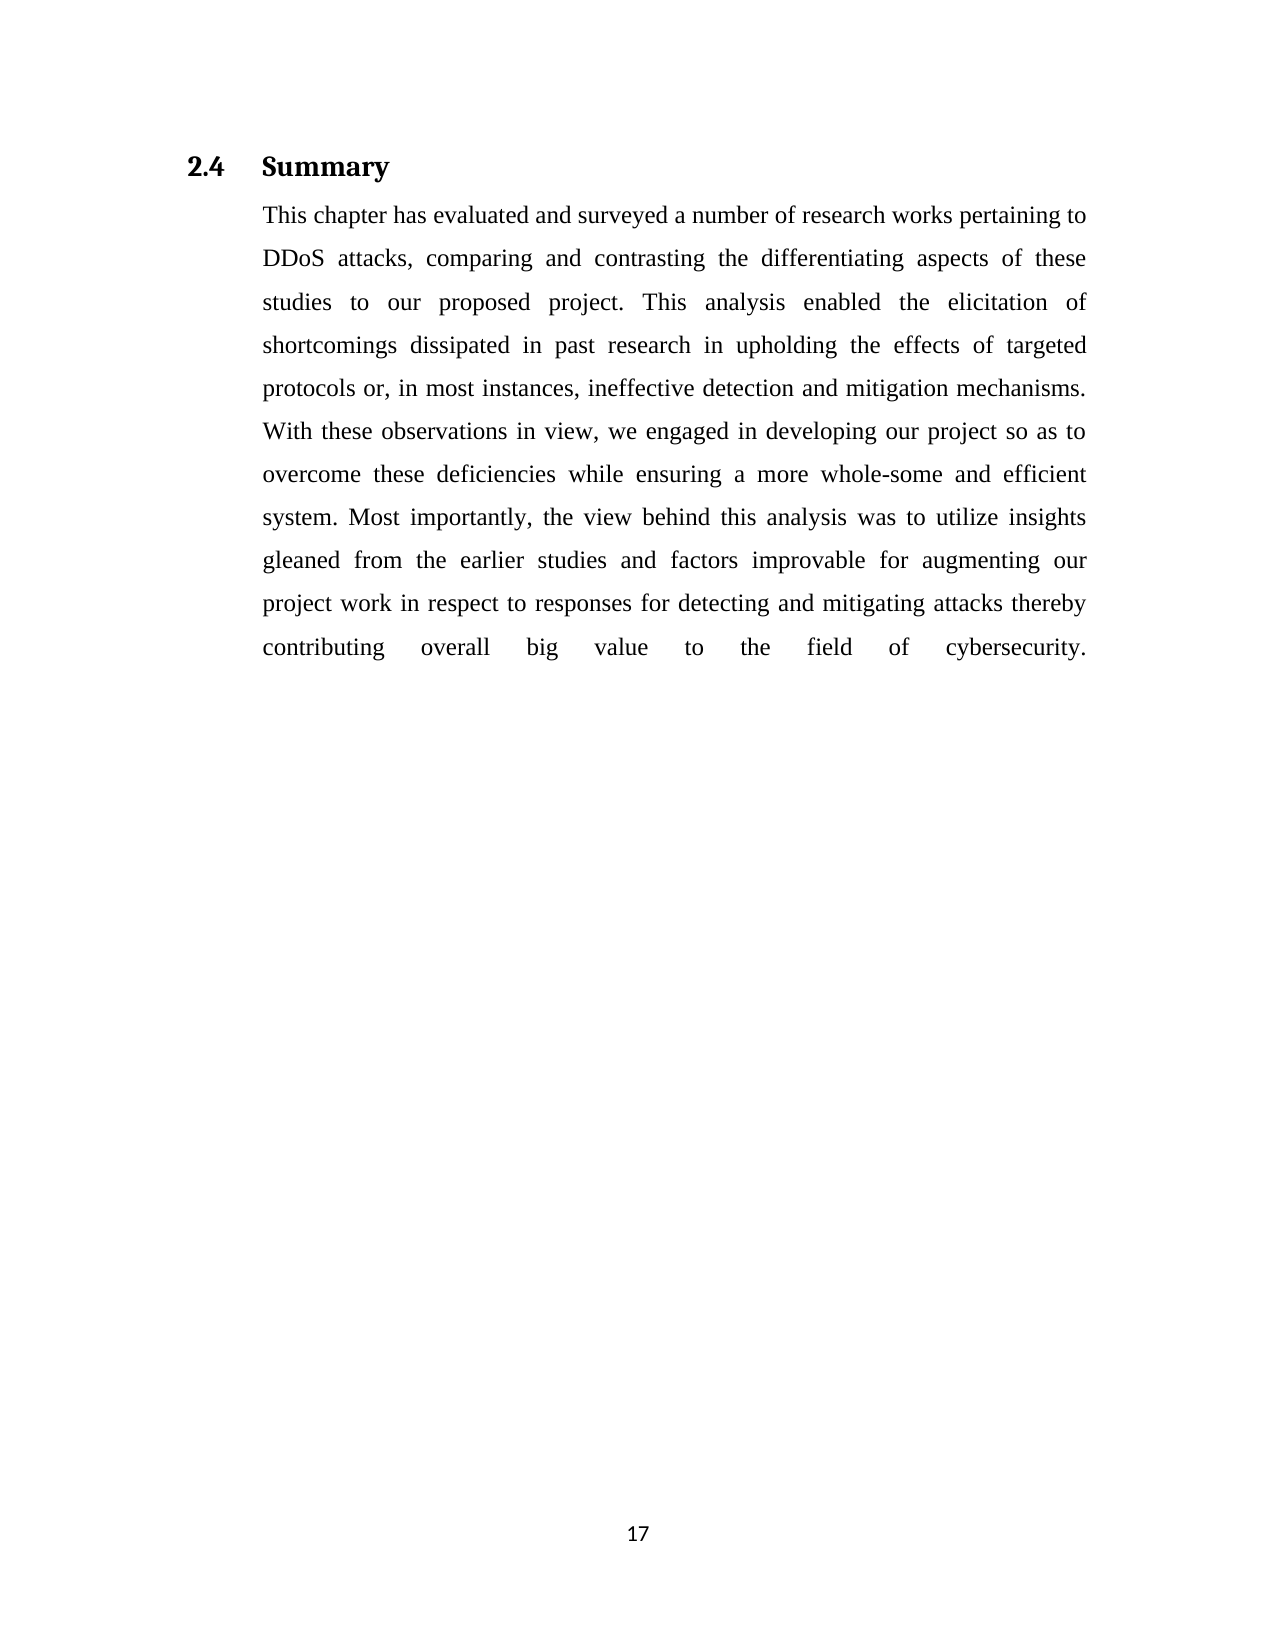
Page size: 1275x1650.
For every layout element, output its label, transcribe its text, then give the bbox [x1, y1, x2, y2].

subtitle Summary [187, 150, 1087, 183]
text This chapter has evaluated and surveyed a number of research works pertaining to DDoS attacks, comparing and contrasting the differentiating aspects of these studies to our proposed project. This analysis enabled the elicitation of shortcomings dissipated in past research in upholding the effects of targeted protocols or, in most instances, ineffective detection and mitigation mechanisms. With these observations in view, we engaged in developing our project so as to overcome these deficiencies while ensuring a more whole-some and efficient system. Most importantly, the view behind this analysis was to utilize insights gleaned from the earlier studies and factors improvable for augmenting our project work in respect to responses for detecting and mitigating attacks thereby contributing overall big value to the field of cybersecurity. [262, 200, 1087, 702]
